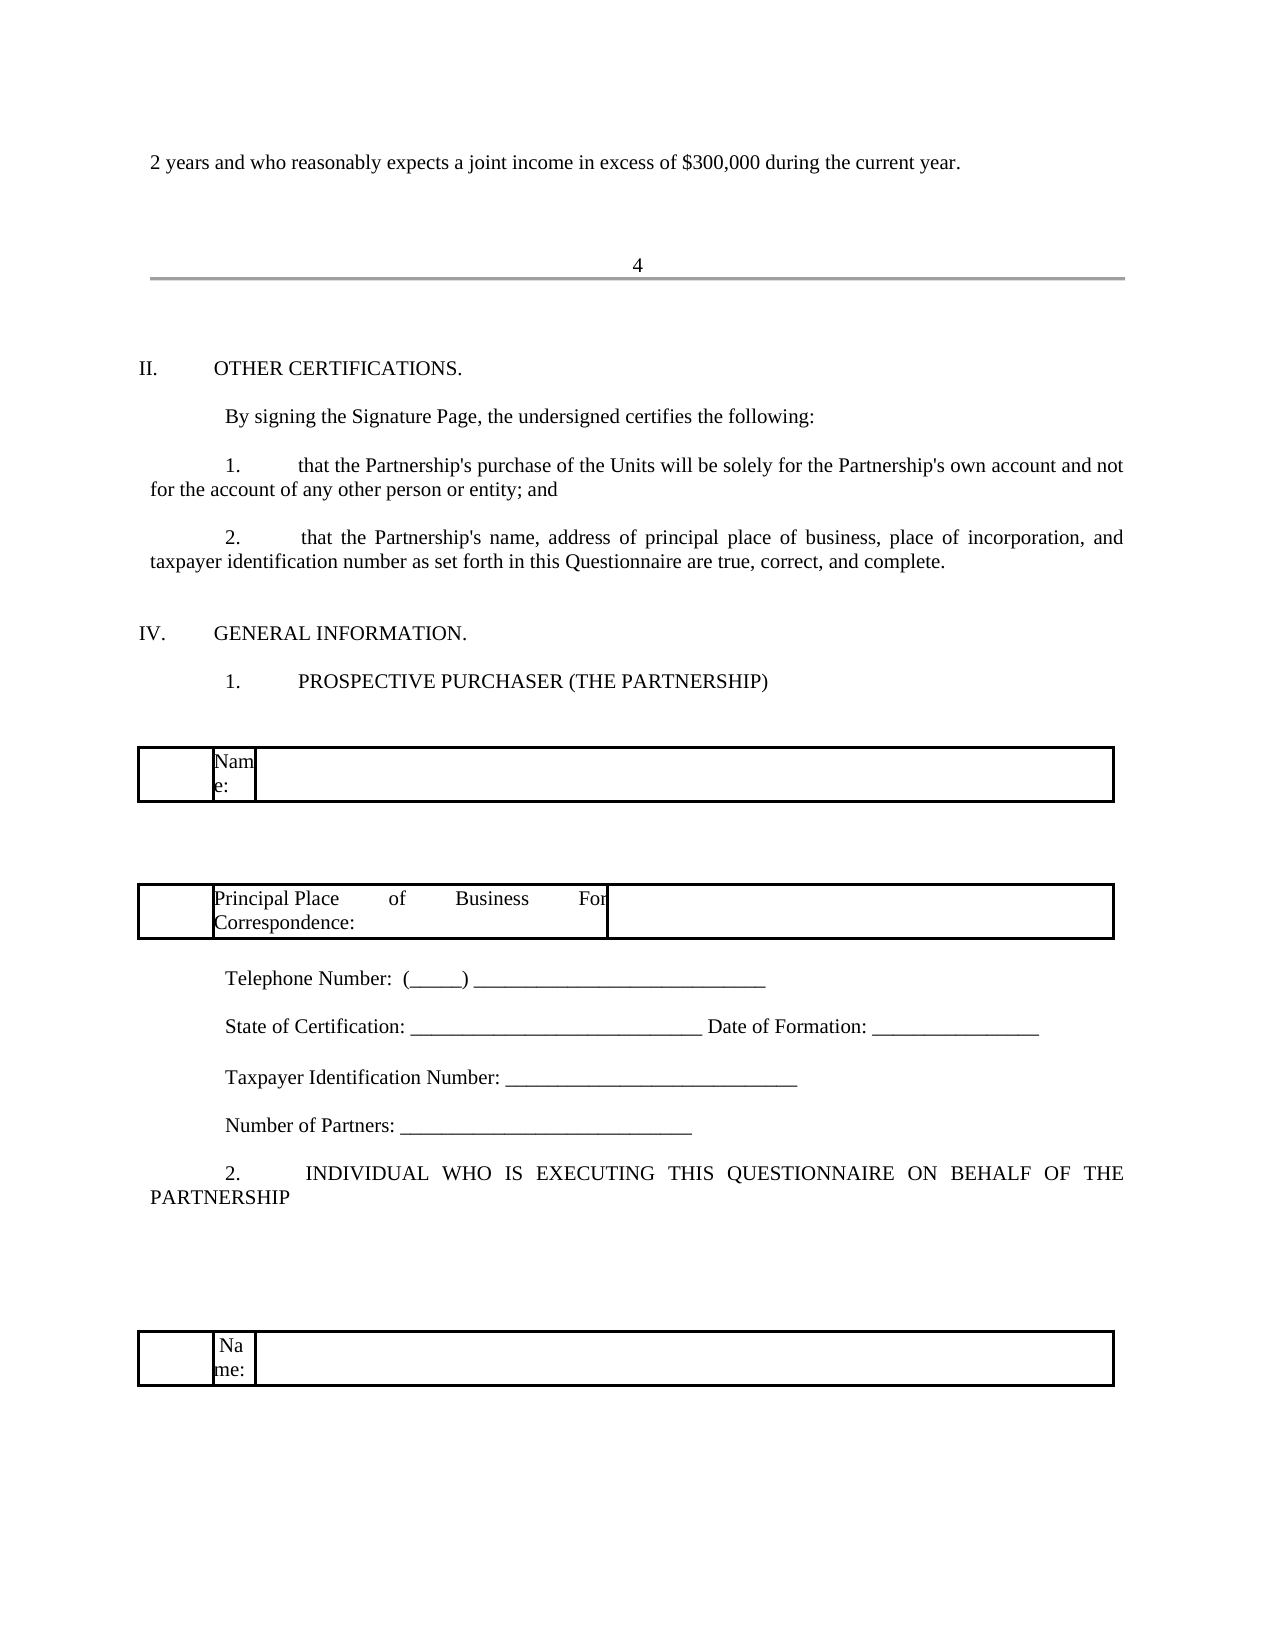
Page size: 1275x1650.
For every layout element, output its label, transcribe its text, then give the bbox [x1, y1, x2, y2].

table_header [140, 749, 212, 800]
table_header [140, 886, 212, 937]
table_header OTHER CERTIFICATIONS. [214, 356, 1114, 380]
table_header Principal Place of Business For Correspondence: [215, 886, 606, 937]
text Telephone Number: (_____) ____________________________ [150, 966, 1125, 990]
text State of Certification: ____________________________ Date of Formation: ________________ [150, 1014, 1125, 1038]
table_header [140, 1333, 212, 1384]
table_header Name: [215, 1333, 254, 1384]
text By signing the Signature Page, the undersigned certifies the following: [150, 404, 1125, 428]
table_header [257, 1333, 1112, 1384]
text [150, 150, 1125, 174]
table_header [609, 886, 1112, 937]
text Number of Partners: ____________________________ [150, 1113, 1125, 1137]
table_header IV. [139, 621, 214, 645]
table_header GENERAL INFORMATION. [214, 621, 1114, 645]
text 1. PROSPECTIVE PURCHASER (THE PARTNERSHIP) [150, 669, 1125, 693]
text Taxpayer Identification Number: ____________________________ [150, 1065, 1125, 1089]
table_header II. [139, 356, 214, 380]
table_header [257, 749, 1112, 800]
table_header Name: [215, 749, 254, 800]
text 2. that the Partnership's name, address of principal place of business, place of incorporation, and taxpayer identification number as set forth in this Questionnaire are true, correct, and complete. [150, 525, 1125, 573]
text 4 [150, 253, 1125, 277]
text 2. INDIVIDUAL WHO IS EXECUTING THIS QUESTIONNAIRE ON BEHALF OF THE PARTNERSHIP [150, 1161, 1125, 1209]
text 1. that the Partnership's purchase of the Units will be solely for the Partnership's own account and not for the account of any other person or entity; and [150, 452, 1125, 501]
